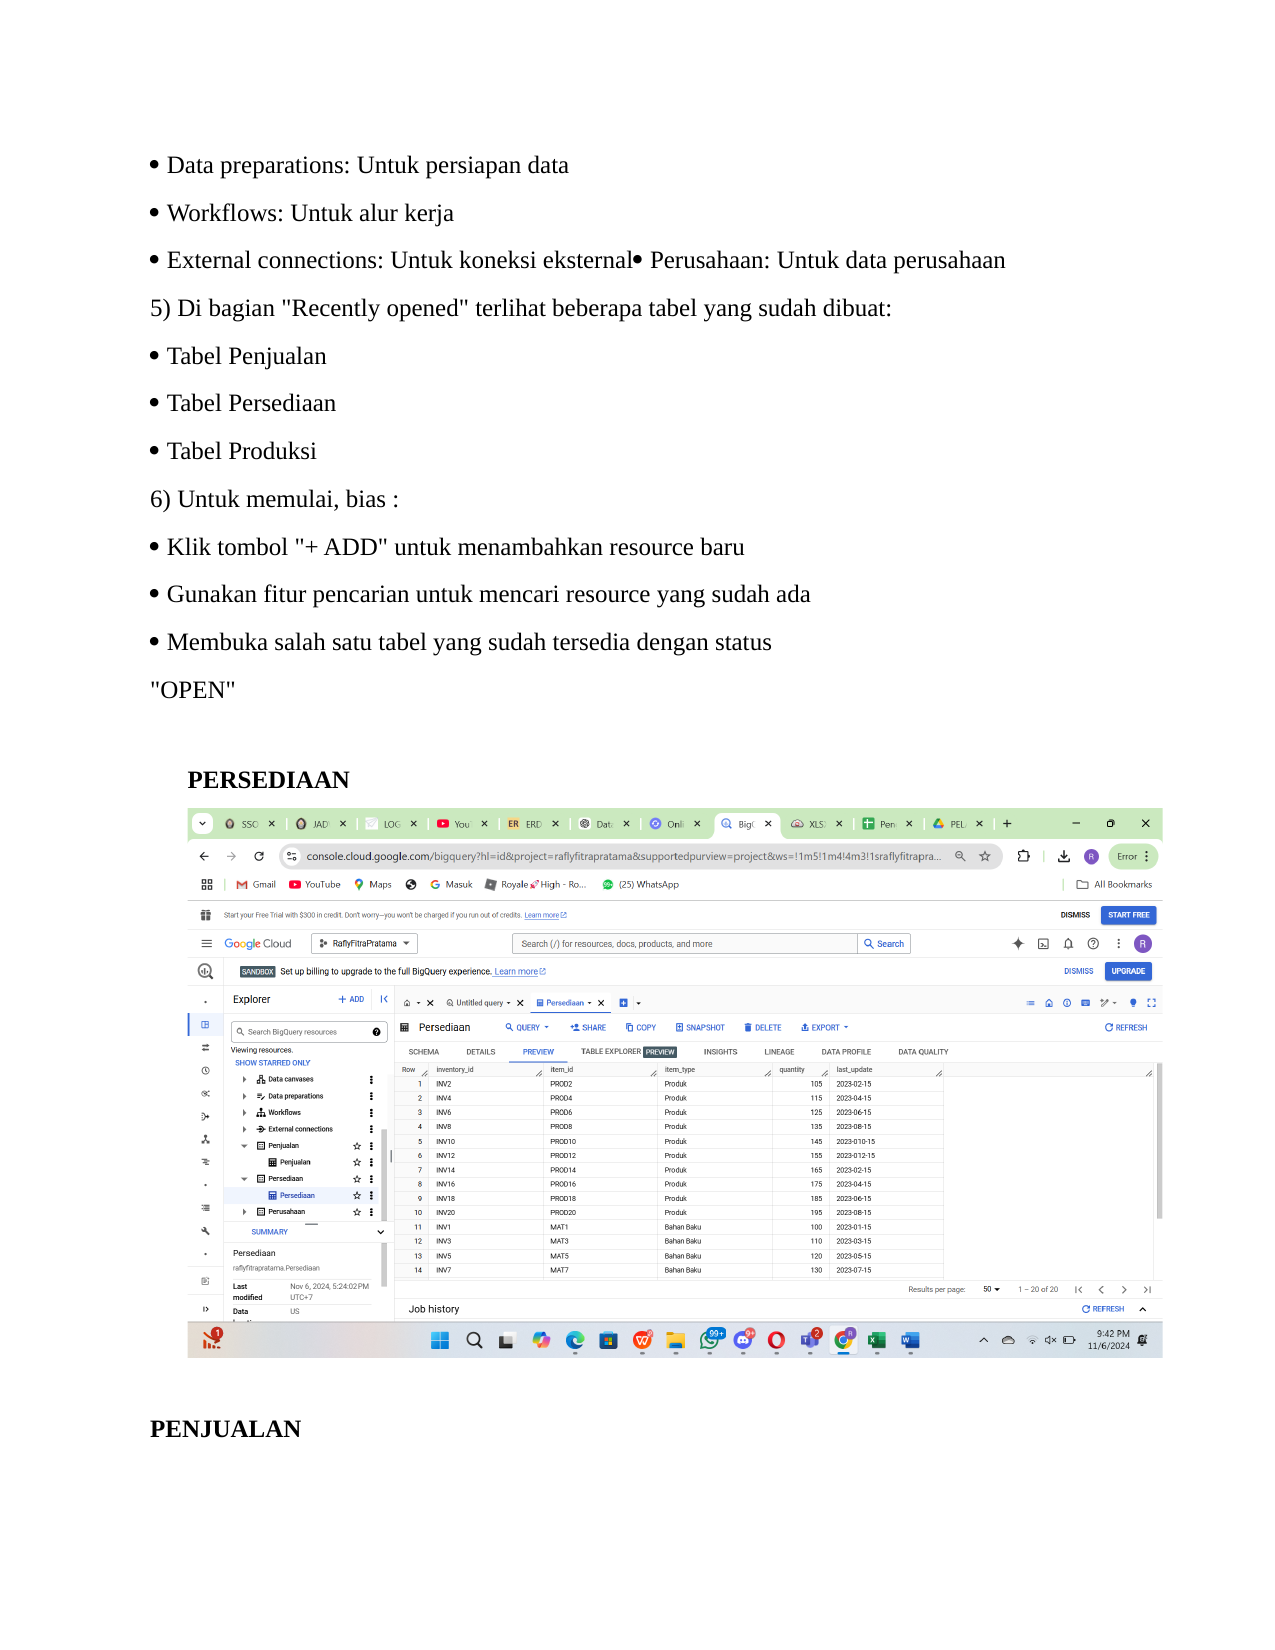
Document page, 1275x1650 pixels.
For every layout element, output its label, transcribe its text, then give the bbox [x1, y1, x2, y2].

picture [187, 808, 1163, 1358]
text 6) Untuk memulai, bias : [150, 484, 1125, 513]
text PERSEDIAAN [187, 766, 1125, 794]
text Tabel Penjualan [150, 341, 1125, 369]
text Klik tombol "+ ADD" untuk menambahkan resource baru [150, 532, 1125, 560]
text Data preparations: Untuk persiapan data [150, 150, 1125, 179]
text Membuka salah satu tabel yang sudah tersedia dengan status [150, 627, 1125, 656]
text PENJUALAN [150, 1414, 1125, 1443]
text 5) Di bagian "Recently opened" terlihat beberapa tabel yang sudah dibuat: [150, 293, 1125, 322]
text Gunakan fitur pencarian untuk mencari resource yang sudah ada [150, 579, 1125, 608]
text Workflows: Untuk alur kerja [150, 198, 1125, 226]
text "OPEN" [150, 675, 1125, 703]
text Tabel Produksi [150, 436, 1125, 465]
text Tabel Persediaan [150, 388, 1125, 417]
text External connections: Untuk koneksi eksternal Perusahaan: Untuk data perusahaan [150, 245, 1125, 274]
